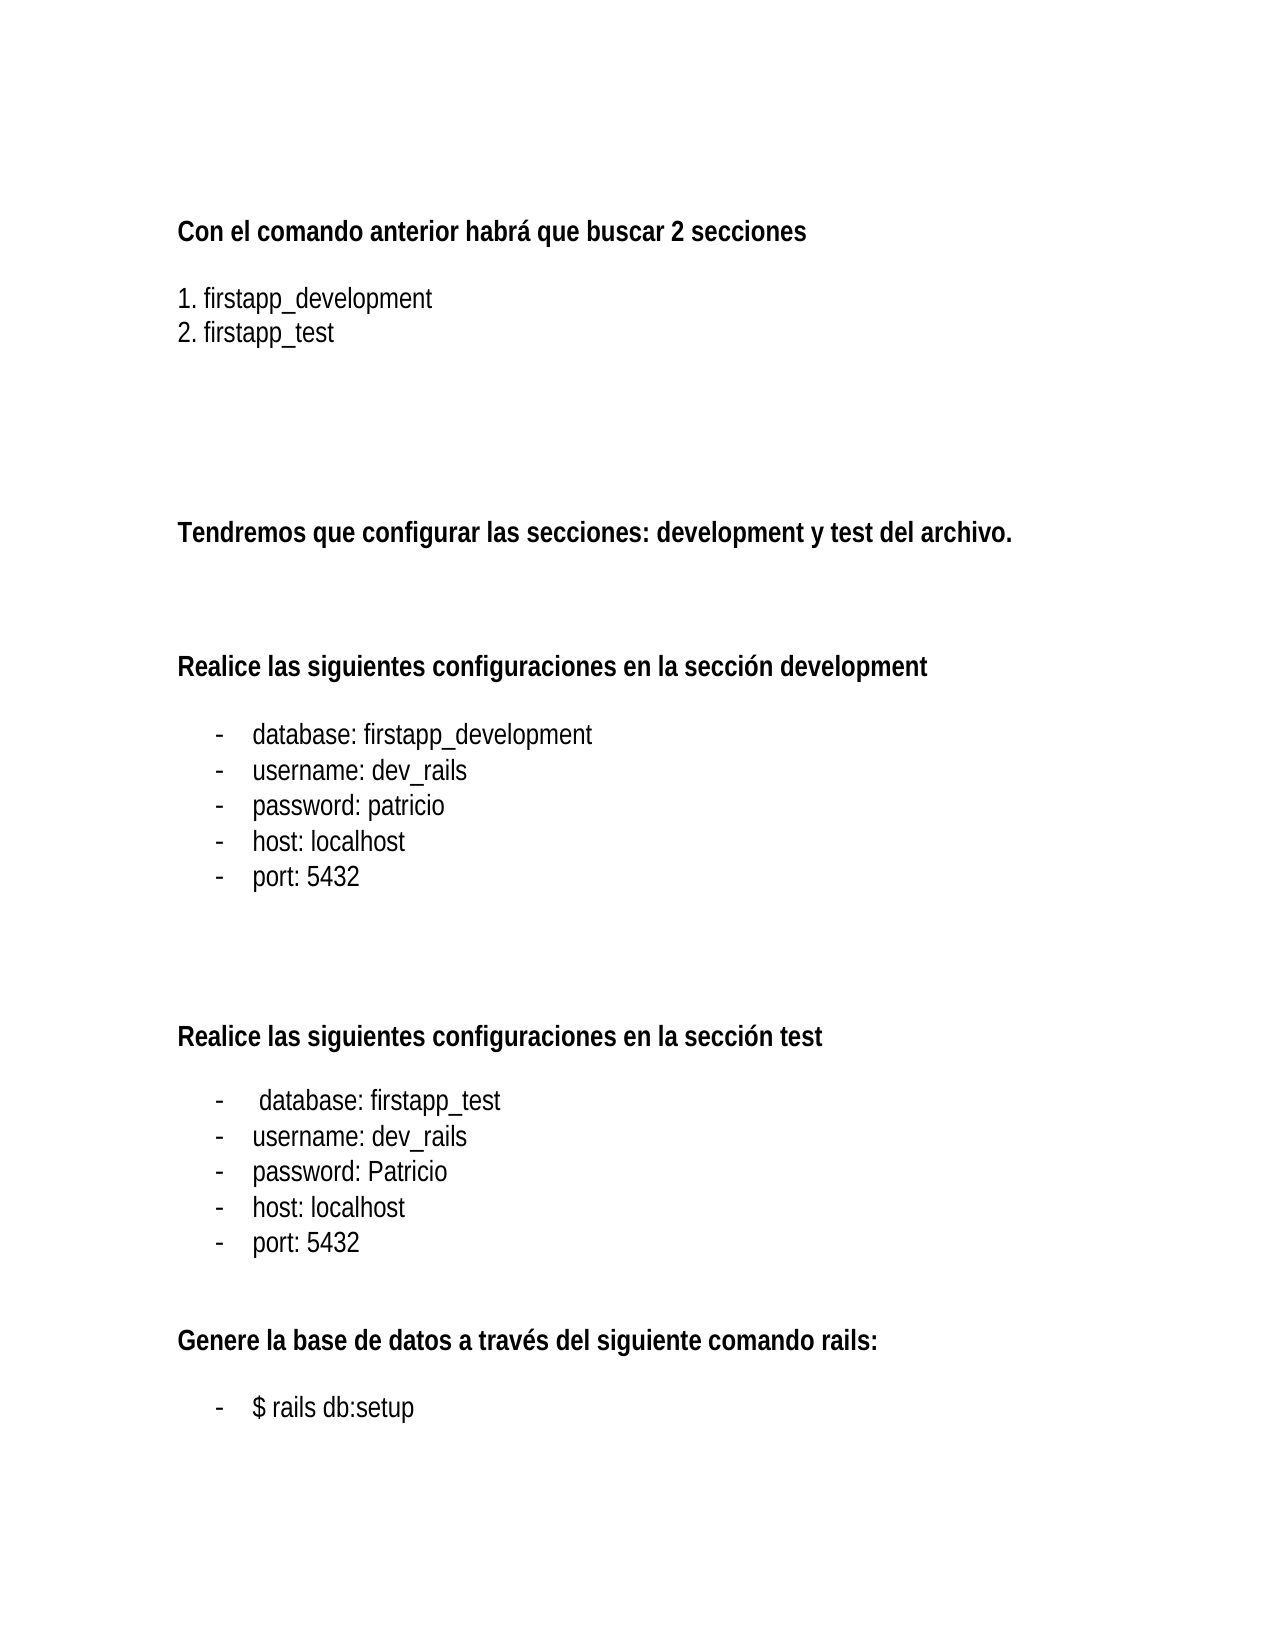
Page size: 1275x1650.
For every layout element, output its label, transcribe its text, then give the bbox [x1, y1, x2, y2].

list username: dev_rails [215, 1118, 1098, 1153]
text Con el comando anterior habrá que buscar 2 secciones [177, 214, 1098, 248]
list $ rails db:setup [215, 1389, 1098, 1425]
text Genere la base de datos a través del siguiente comando rails: [177, 1323, 1098, 1356]
list host: localhost [215, 823, 1098, 858]
text Tendremos que configurar las secciones: development y test del archivo. [177, 515, 1098, 549]
list username: dev_rails [215, 752, 1098, 787]
list database: firstapp_development [215, 716, 1098, 752]
text 1. firstapp_development [177, 281, 1098, 315]
text 2. firstapp_test [177, 315, 1098, 348]
text Realice las siguientes configuraciones en la sección development [177, 649, 1098, 683]
text Realice las siguientes configuraciones en la sección test [177, 1019, 1098, 1053]
list host: localhost [215, 1189, 1098, 1224]
list password: Patricio [215, 1153, 1098, 1189]
list password: patricio [215, 787, 1098, 823]
list port: 5432 [215, 858, 1098, 894]
list port: 5432 [215, 1224, 1098, 1260]
list database: firstapp_test [215, 1082, 1098, 1118]
